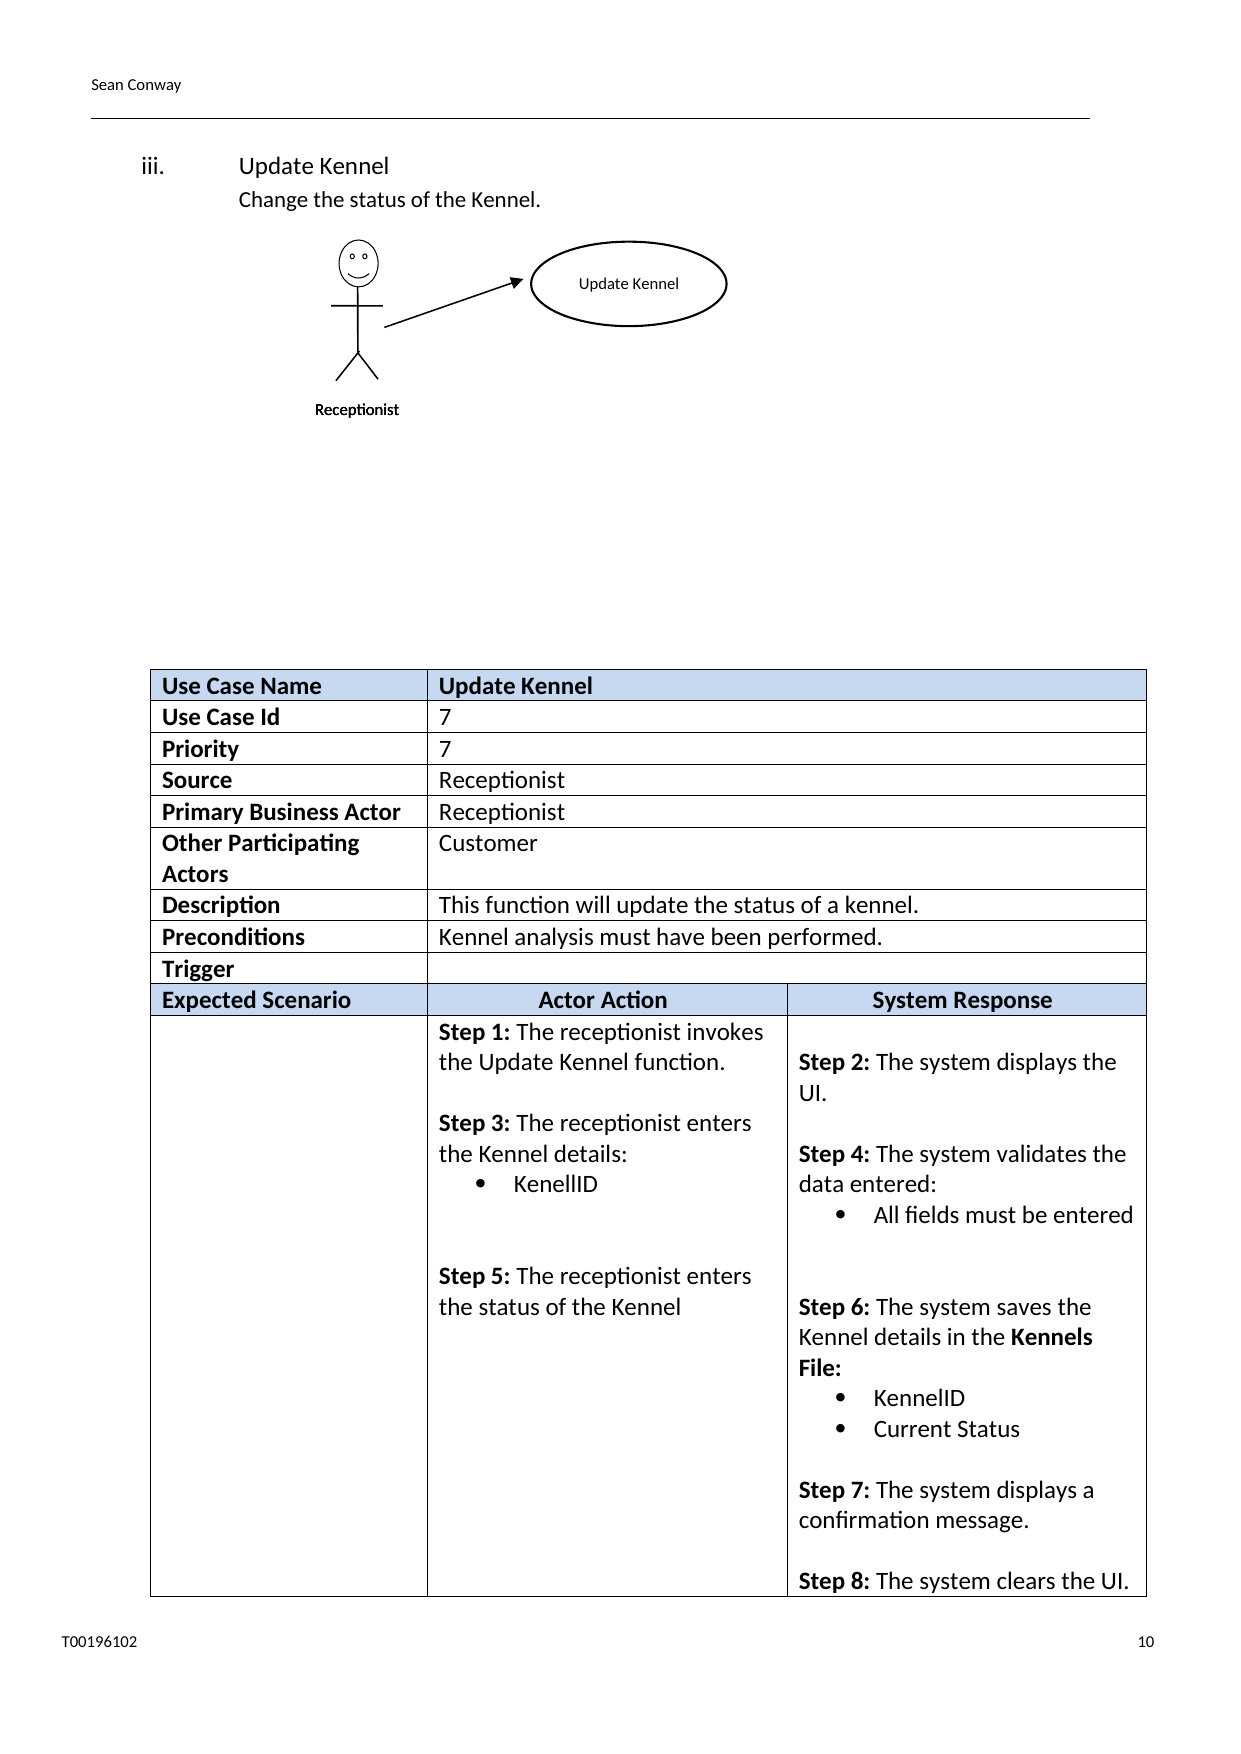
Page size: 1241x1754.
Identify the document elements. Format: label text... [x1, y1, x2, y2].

table_cell Use Case Id [151, 701, 427, 732]
table_cell Receptionist [428, 796, 1146, 827]
table_cell Step 1: The receptionist invokes the Update Kennel function. Step 3: The receptionist enters the Kennel details: KenellID Step 5: The receptionist enters the status of the Kennel [428, 1016, 787, 1596]
table_header Use Case Name [151, 670, 427, 700]
text Change the status of the Kennel. [239, 185, 1107, 213]
table_cell Description [151, 890, 427, 920]
subtitle Update Kennel [165, 150, 1107, 181]
table_cell Customer [428, 828, 1146, 889]
table_cell System Response [788, 984, 1146, 1015]
table_cell Priority [151, 733, 427, 763]
table_cell Receptionist [428, 765, 1146, 795]
table_header Update Kennel [428, 670, 1146, 700]
table_cell [151, 1016, 427, 1596]
table_cell Other Participating Actors [151, 828, 427, 889]
table_cell [428, 953, 1146, 983]
table_cell This function will update the status of a kennel. [428, 890, 1146, 920]
table_cell Primary Business Actor [151, 796, 427, 827]
table_cell Expected Scenario [151, 984, 427, 1015]
table_cell 7 [428, 701, 1146, 732]
table_cell 7 [428, 733, 1146, 763]
table_cell Step 2: The system displays the UI. Step 4: The system validates the data entered: All fields must be entered Step 6: The system saves the Kennel details in the Kennels File: KennelID Current Status Step 7: The system displays a confirmation message. Step 8: The system clears the UI. [788, 1016, 1146, 1596]
table_cell Source [151, 765, 427, 795]
table_cell Trigger [151, 953, 427, 983]
table_cell Kennel analysis must have been performed. [428, 921, 1146, 952]
table_cell Preconditions [151, 921, 427, 952]
table_cell Actor Action [428, 984, 787, 1015]
